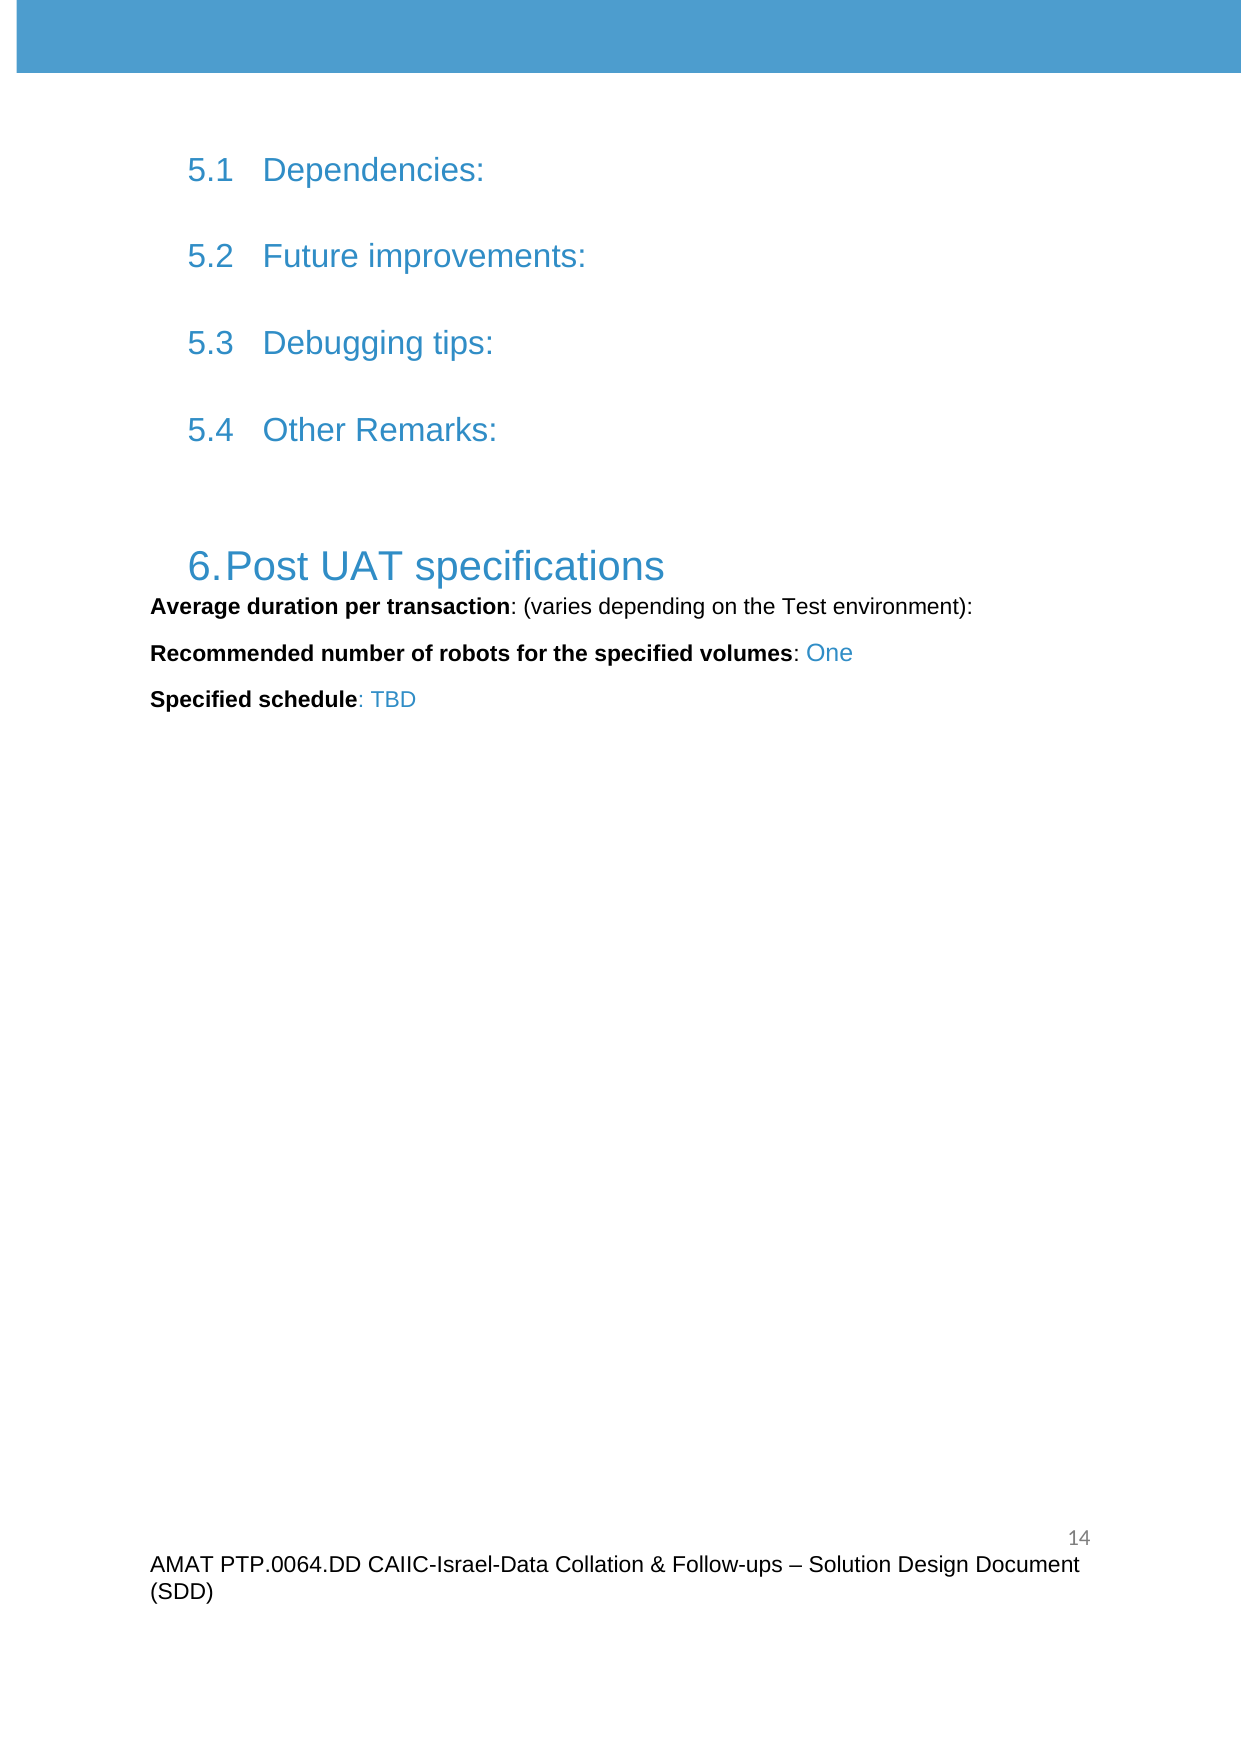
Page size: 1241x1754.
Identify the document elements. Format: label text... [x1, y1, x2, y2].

subtitle Future improvements: [187, 237, 1090, 275]
subtitle Dependencies: [187, 150, 1090, 188]
text Recommended number of robots for the specified volumes: One [150, 638, 1090, 667]
subtitle Other Remarks: [187, 410, 1090, 448]
text Average duration per transaction: (varies depending on the Test environment): [150, 593, 1090, 619]
subtitle Debugging tips: [187, 323, 1090, 362]
text Specified schedule: TBD [150, 686, 1090, 712]
subtitle Post UAT specifications [187, 541, 1090, 589]
